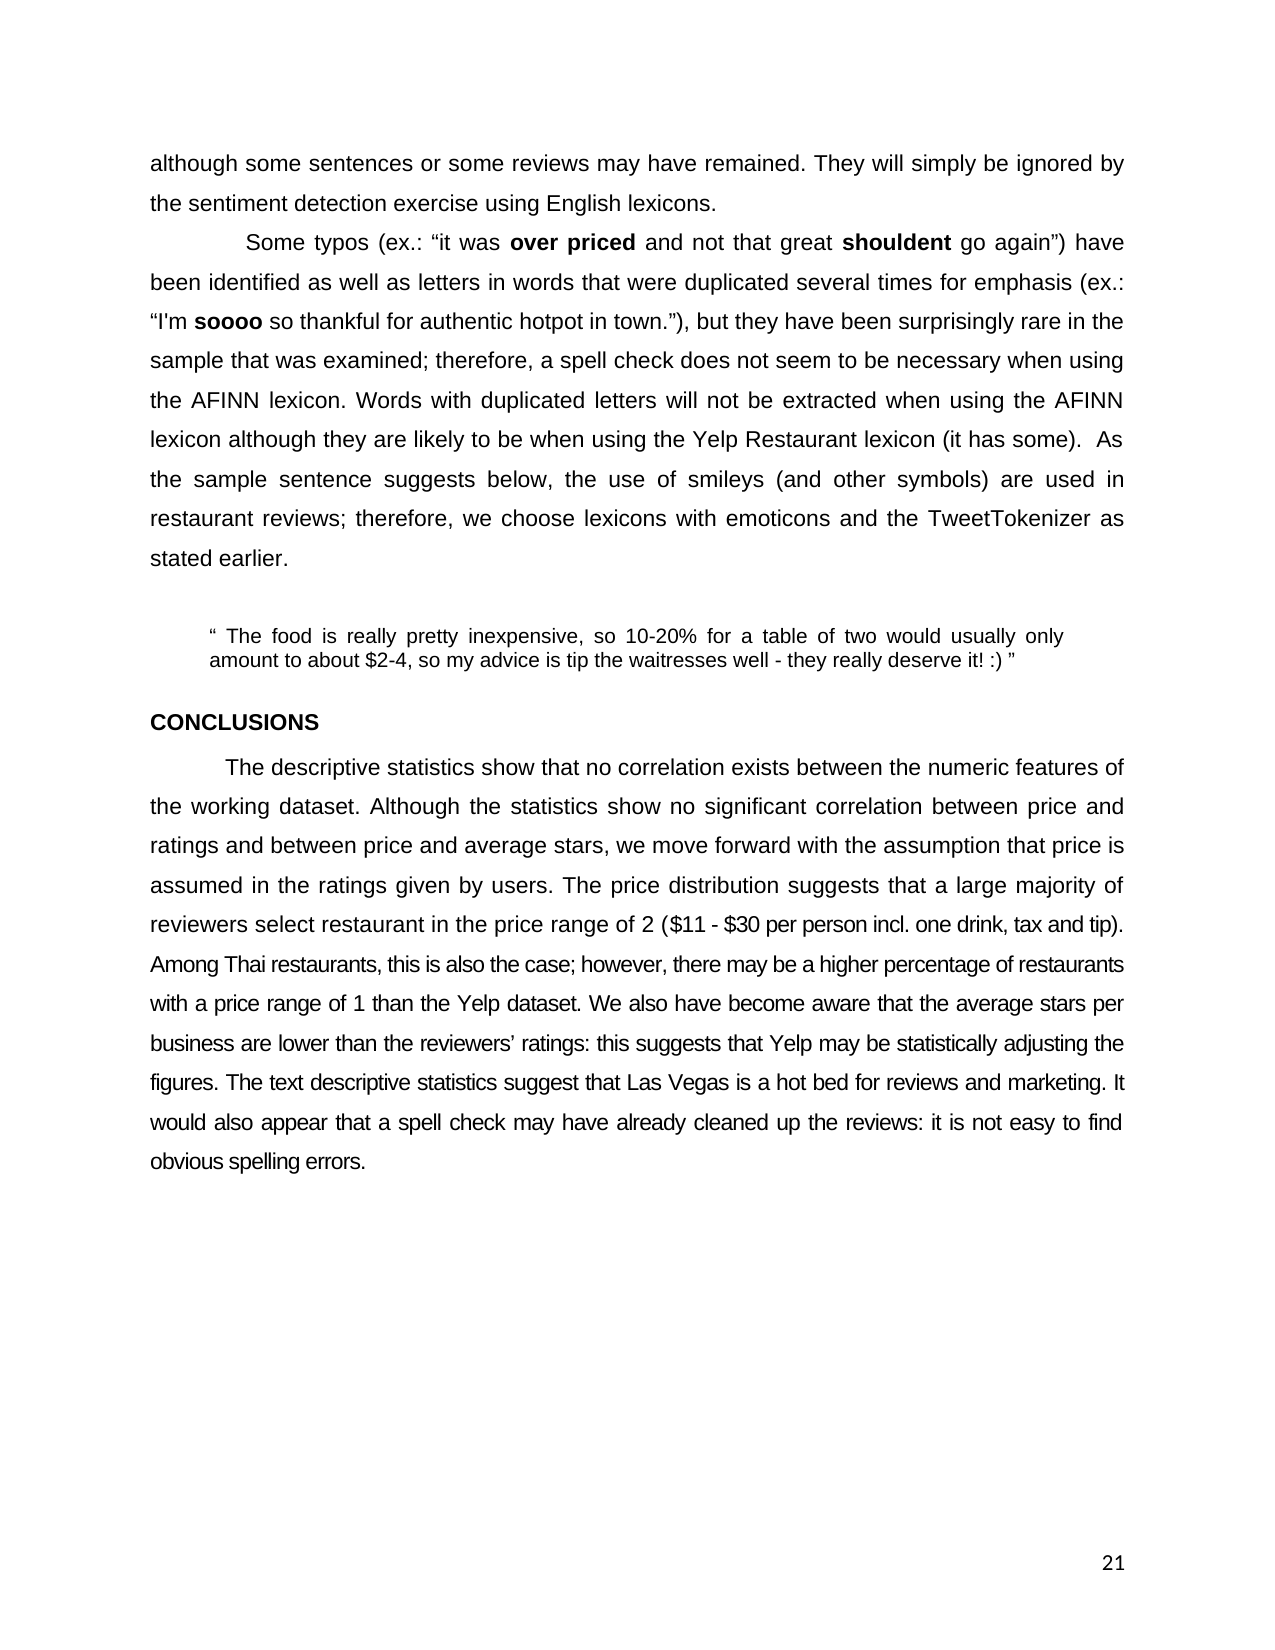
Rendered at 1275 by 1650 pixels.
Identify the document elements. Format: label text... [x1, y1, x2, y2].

text Some typos (ex.: “it was over priced and not that great shouldent go again”) have been identified as well as letters in words that were duplicated several times for emphasis (ex.: “I'm soooo so thankful for authentic hotpot in town.”), but they have been surprisingly rare in the sample that was examined; therefore, a spell check does not seem to be necessary when using the AFINN lexicon. Words with duplicated letters will not be extracted when using the AFINN lexicon although they are likely to be when using the Yelp Restaurant lexicon (it has some). As the sample sentence suggests below, the use of smileys (and other symbols) are used in restaurant reviews; therefore, we choose lexicons with emoticons and the TweetTokenizer as stated earlier. [150, 229, 1125, 571]
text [150, 150, 1125, 216]
text The descriptive statistics show that no correlation exists between the numeric features of the working dataset. Although the statistics show no significant correlation between price and ratings and between price and average stars, we move forward with the assumption that price is assumed in the ratings given by users. The price distribution suggests that a large majority of reviewers select restaurant in the price range of 2 ($11 - $30 per person incl. one drink, tax and tip). Among Thai restaurants, this is also the case; however, there may be a higher percentage of restaurants with a price range of 1 than the Yelp dataset. We also have become aware that the average stars per business are lower than the reviewers’ ratings: this suggests that Yelp may be statistically adjusting the figures. The text descriptive statistics suggest that Las Vegas is a hot bed for reviews and marketing. It would also appear that a spell check may have already cleaned up the reviews: it is not easy to find obvious spelling errors. [150, 753, 1125, 1175]
text “ The food is really pretty inexpensive, so 10-20% for a table of two would usually only amount to about $2-4, so my advice is tip the waitresses well - they really deserve it! :) ” [209, 624, 1065, 672]
text CONCLUSIONS [150, 708, 1125, 735]
